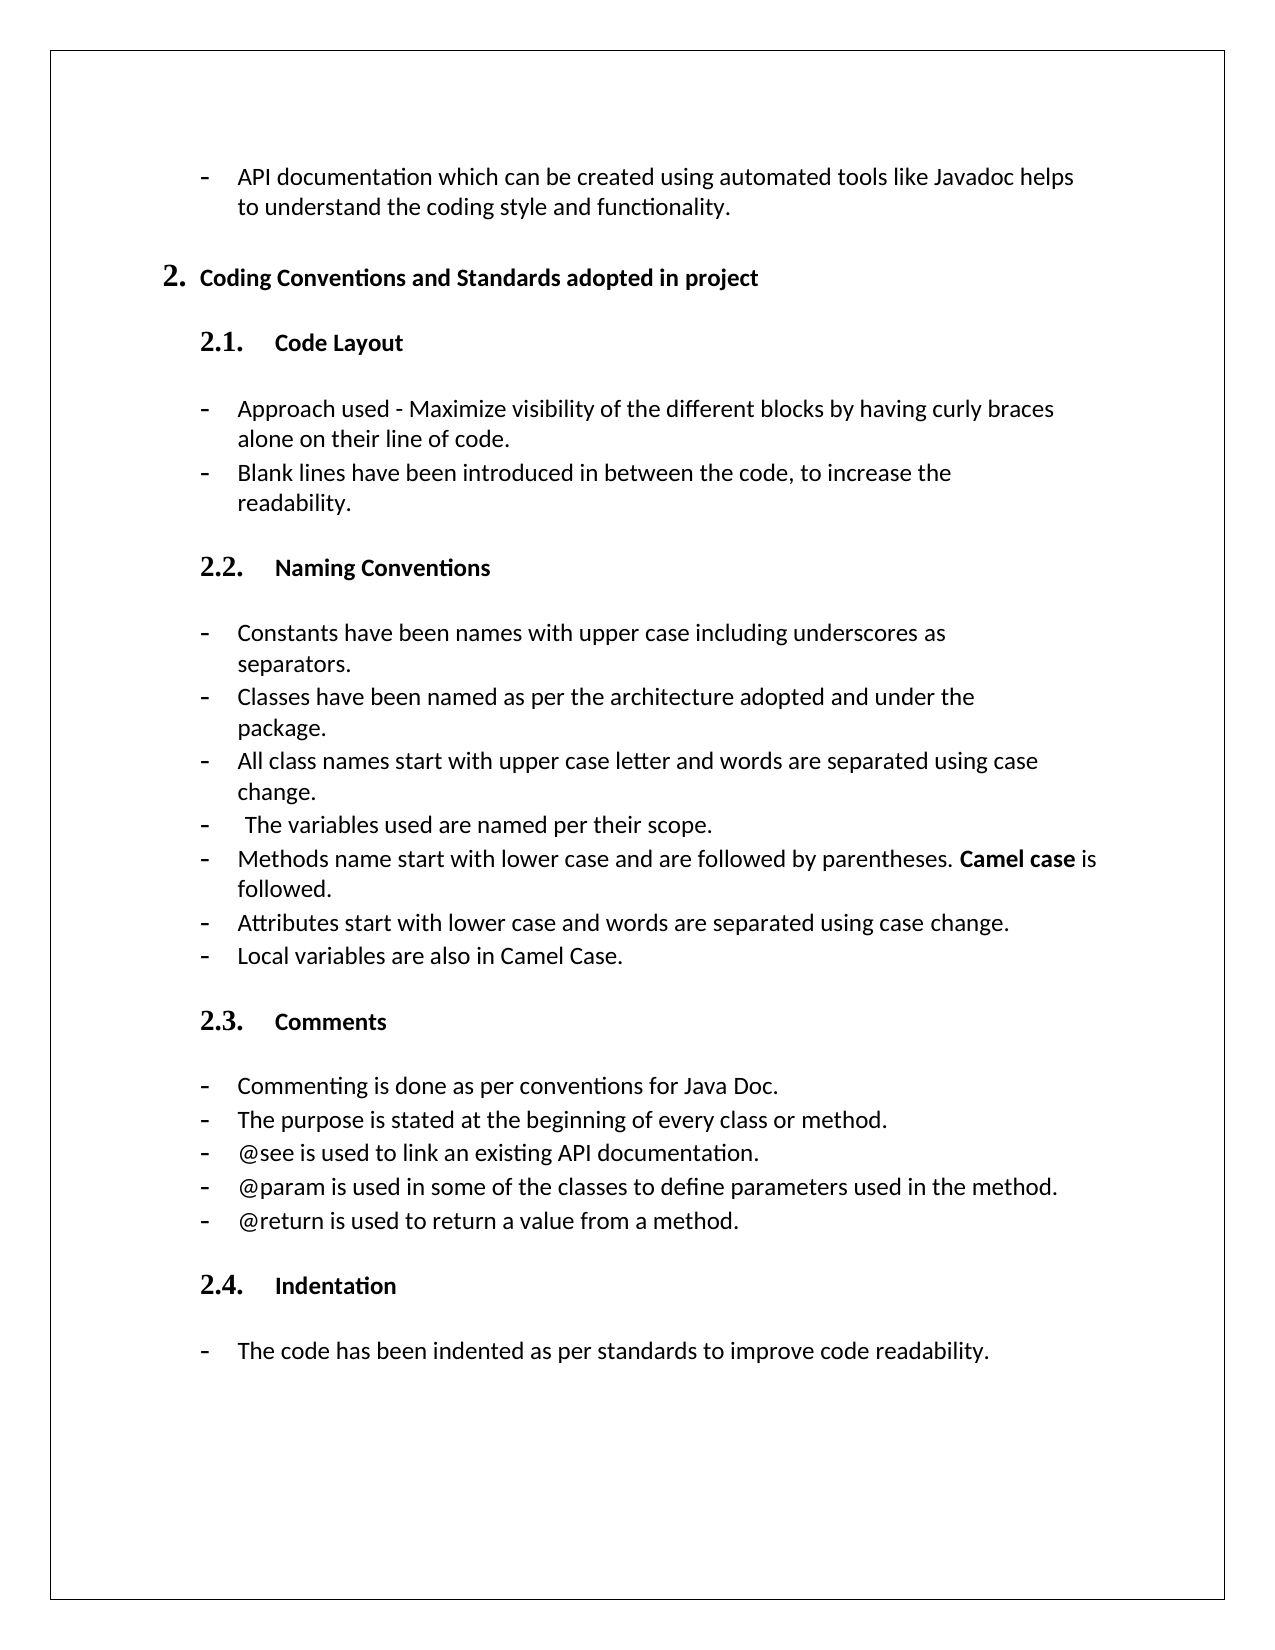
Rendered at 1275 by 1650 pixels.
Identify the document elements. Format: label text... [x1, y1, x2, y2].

list The code has been indented as per standards to improve code readability. [200, 1332, 1125, 1366]
list Constants have been names with upper case including underscores as separators. [200, 614, 1019, 678]
list Code Layout [200, 324, 1125, 358]
list Commenting is done as per conventions for Java Doc. [200, 1068, 1125, 1101]
subtitle Coding Conventions and Standards adopted in project [162, 256, 1125, 293]
subtitle Indentation [200, 1267, 1125, 1301]
subtitle Comments [200, 1003, 1125, 1036]
list The variables used are named per their scope. [200, 806, 1125, 840]
list @param is used in some of the classes to define parameters used in the method. [200, 1168, 1102, 1202]
list @return is used to return a value from a method. [200, 1202, 1102, 1236]
subtitle Naming Conventions [200, 549, 1125, 583]
list Classes have been named as per the architecture adopted and under the package. [200, 678, 1040, 742]
list Local variables are also in Camel Case. [200, 937, 1125, 971]
list The purpose is stated at the beginning of every class or method. [200, 1101, 1125, 1135]
list API documentation which can be created using automated tools like Javadoc helps to understand the coding style and functionality. [200, 158, 1088, 222]
list All class names start with upper case letter and words are separated using case change. [200, 742, 1069, 806]
list Attributes start with lower case and words are separated using case change. [200, 904, 1069, 937]
list Approach used - Maximize visibility of the different blocks by having curly braces alone on their line of code. [200, 390, 1098, 454]
list @see is used to link an existing API documentation. [200, 1135, 1125, 1168]
list Methods name start with lower case and are followed by parentheses. Camel case is followed. [200, 840, 1111, 904]
list Blank lines have been introduced in between the code, to increase the readability. [200, 454, 1024, 518]
